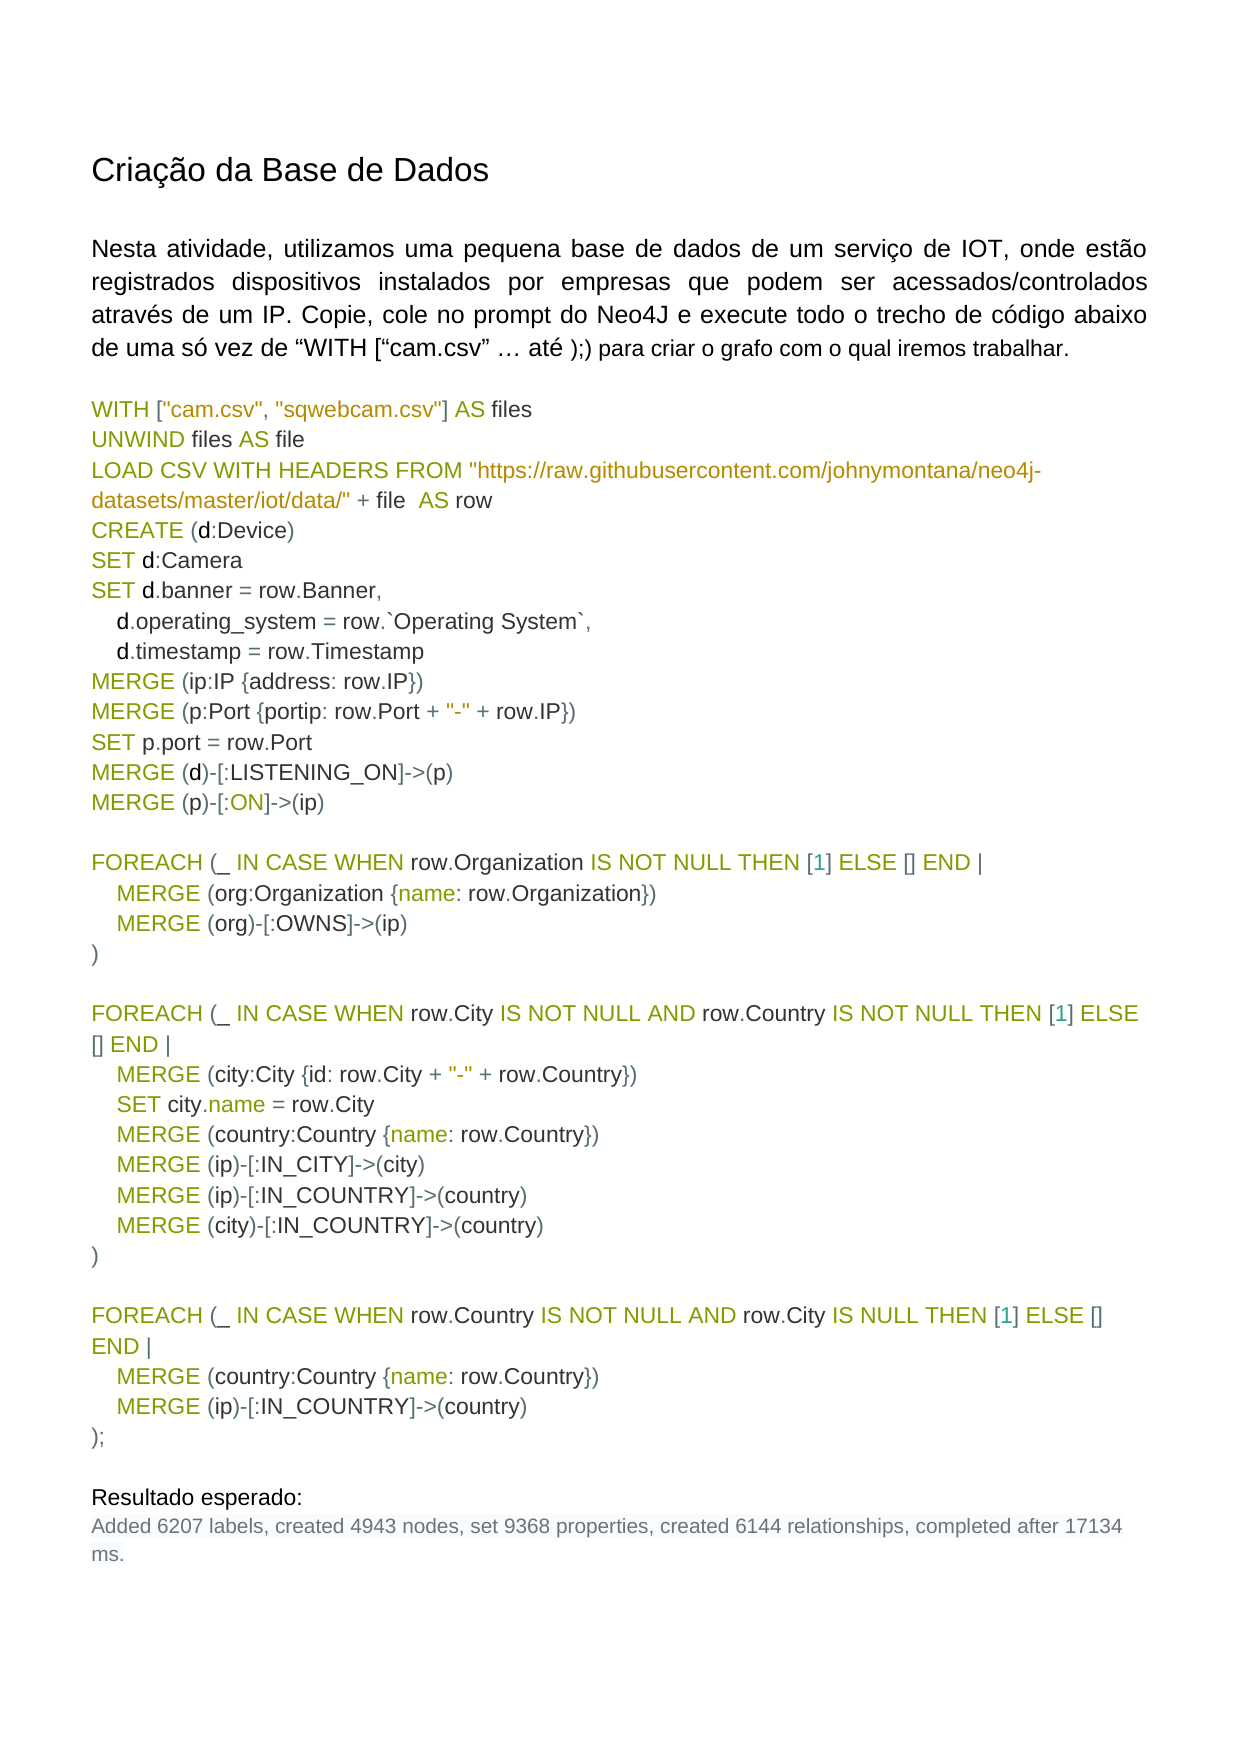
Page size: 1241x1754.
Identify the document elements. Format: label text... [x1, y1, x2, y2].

text MERGE (d)-[:LISTENING_ON]->(p) [91, 759, 1149, 785]
text MERGE (city:City {id: row.City + "-" + row.Country}) [91, 1061, 1149, 1087]
text MERGE (p)-[:ON]->(ip) [91, 789, 1149, 815]
text MERGE (city)-[:IN_COUNTRY]->(country) [91, 1212, 1149, 1238]
text FOREACH (_ IN CASE WHEN row.Country IS NOT NULL AND row.City IS NULL THEN [1] ELSE [] END | [91, 1302, 1149, 1359]
text MERGE (org)-[:OWNS]->(ip) [91, 910, 1149, 936]
text ) [91, 1242, 1149, 1268]
text SET p.port = row.Port [91, 728, 1149, 755]
text MERGE (ip:IP {address: row.IP}) [91, 668, 1149, 694]
text CREATE (d:Device) [91, 517, 1149, 543]
text MERGE (ip)-[:IN_COUNTRY]->(country) [91, 1393, 1149, 1419]
text Nesta atividade, utilizamos uma pequena base de dados de um serviço de IOT, onde estão registrados dispositivos instalados por empresas que podem ser acessados/controlados através de um IP. Copie, cole no prompt do Neo4J e execute todo o trecho de código abaixo de uma só vez de “WITH [“cam.csv” … até );) para criar o grafo com o qual iremos trabalhar. [91, 234, 1149, 362]
text SET d.banner = row.Banner, [91, 577, 1149, 604]
text SET d:Camera [91, 547, 1149, 574]
text FOREACH (_ IN CASE WHEN row.City IS NOT NULL AND row.Country IS NOT NULL THEN [1] ELSE [] END | [91, 1000, 1149, 1057]
text UNWIND files AS file [91, 426, 1149, 453]
text d.operating_system = row.`Operating System`, [91, 608, 1149, 634]
text ); [91, 1423, 1149, 1450]
text Resultado esperado: [91, 1484, 1149, 1510]
text SET city.name = row.City [91, 1091, 1149, 1117]
text ) [91, 940, 1149, 966]
text FOREACH (_ IN CASE WHEN row.Organization IS NOT NULL THEN [1] ELSE [] END | [91, 849, 1149, 876]
text MERGE (org:Organization {name: row.Organization}) [91, 879, 1149, 906]
text MERGE (ip)-[:IN_CITY]->(city) [91, 1151, 1149, 1178]
text WITH ["cam.csv", "sqwebcam.csv"] AS files [91, 396, 1149, 423]
text Added 6207 labels, created 4943 nodes, set 9368 properties, created 6144 relationships, completed after 17134 ms. [91, 1514, 1149, 1565]
text LOAD CSV WITH HEADERS FROM "https://raw.githubusercontent.com/johnymontana/neo4j-datasets/master/iot/data/" + file AS row [91, 457, 1149, 513]
text d.timestamp = row.Timestamp [91, 638, 1149, 664]
text MERGE (ip)-[:IN_COUNTRY]->(country) [91, 1182, 1149, 1208]
text MERGE (country:Country {name: row.Country}) [91, 1121, 1149, 1148]
subtitle Criação da Base de Dados [91, 150, 1149, 188]
text MERGE (country:Country {name: row.Country}) [91, 1363, 1149, 1389]
text MERGE (p:Port {portip: row.Port + "-" + row.IP}) [91, 698, 1149, 725]
